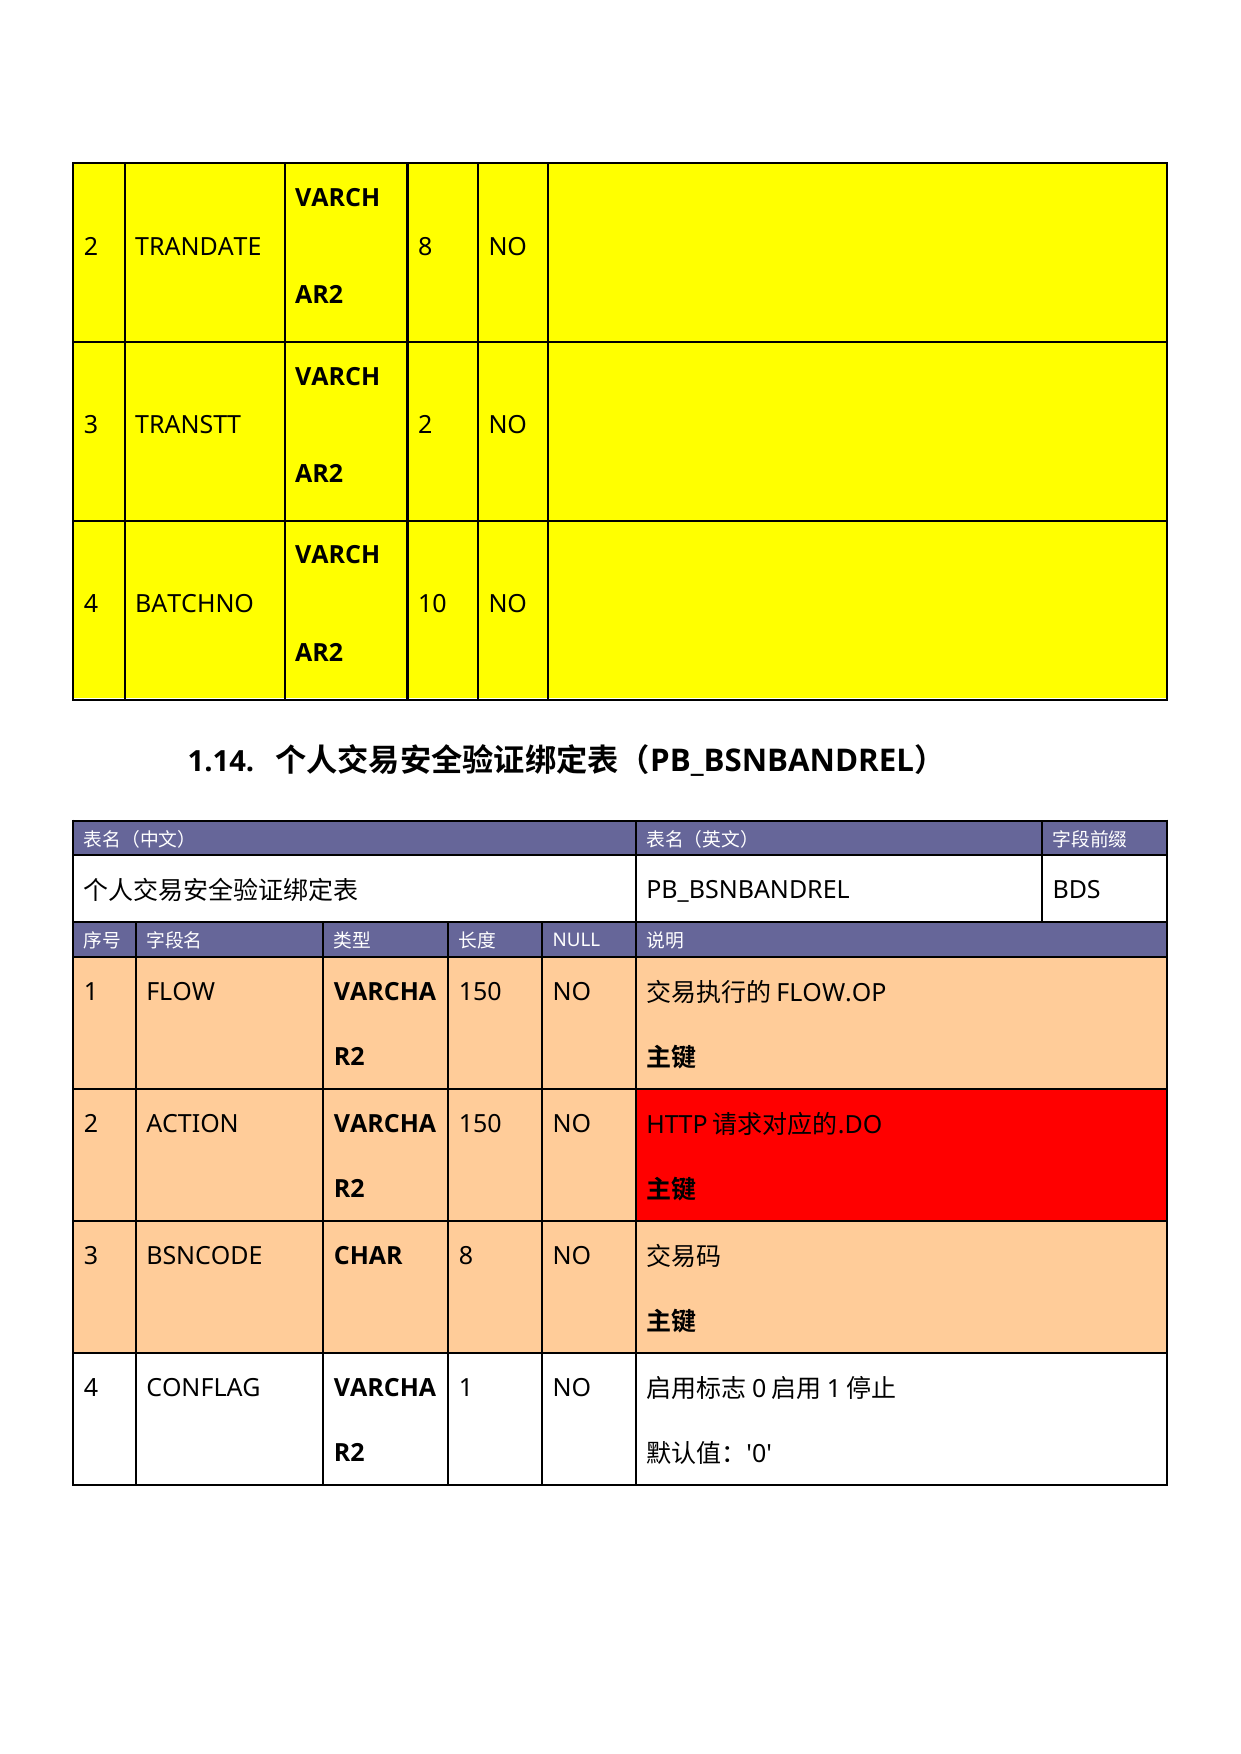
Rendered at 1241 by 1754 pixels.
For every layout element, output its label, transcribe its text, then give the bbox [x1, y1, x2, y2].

table_cell NO [479, 164, 547, 341]
table_cell 3 [74, 343, 124, 520]
table_cell VARCHAR2 [286, 343, 406, 520]
table_cell NO [479, 343, 547, 520]
table_cell 8 [449, 1222, 541, 1352]
table_cell NO [543, 958, 635, 1088]
table_cell TRANDATE [126, 164, 284, 341]
table_cell 说明 [637, 923, 1166, 956]
table_cell 启用标志 0启用 1停止 默认值：'0' [637, 1354, 1166, 1484]
table_cell 150 [449, 958, 541, 1088]
table_cell FLOW [137, 958, 322, 1088]
table_cell BSNCODE [137, 1222, 322, 1352]
table_cell 2 [74, 164, 124, 341]
table_cell 类型 [324, 923, 447, 956]
table_cell 长度 [449, 923, 541, 956]
table_cell VARCHAR2 [324, 1090, 447, 1220]
table_cell BDS [1043, 856, 1166, 921]
table_cell 1 [74, 958, 135, 1088]
table_cell BATCHNO [126, 522, 284, 698]
table_cell CHAR [324, 1222, 447, 1352]
table_cell ACTION [137, 1090, 322, 1220]
table_header 表名（英文） [637, 822, 1041, 854]
table_header 表名（中文） [74, 822, 635, 854]
table_cell 4 [74, 522, 124, 698]
table_cell 1 [449, 1354, 541, 1484]
table_cell 交易执行的FLOW.OP 主键 [637, 958, 1166, 1088]
table_cell 序号 [74, 923, 135, 956]
table_cell TRANSTT [126, 343, 284, 520]
table_cell 150 [449, 1090, 541, 1220]
table_cell HTTP请求对应的.DO 主键 [637, 1090, 1166, 1220]
table_cell 个人交易安全验证绑定表 [74, 856, 635, 921]
table_cell VARCHAR2 [324, 958, 447, 1088]
table_cell 2 [409, 343, 477, 520]
table_cell 2 [74, 1090, 135, 1220]
table_cell 8 [409, 164, 477, 341]
table_cell CONFLAG [137, 1354, 322, 1484]
table_cell VARCHAR2 [286, 522, 406, 698]
table_cell [549, 343, 1166, 520]
table_cell 字段名 [137, 923, 322, 956]
table_cell 交易码 主键 [637, 1222, 1166, 1352]
subtitle 个人交易安全验证绑定表（PB_BSNBANDREL） [187, 726, 1028, 791]
table_cell [549, 164, 1166, 341]
table_cell NULL [543, 923, 635, 956]
table_cell NO [479, 522, 547, 698]
table_cell NO [543, 1222, 635, 1352]
table_cell PB_BSNBANDREL [637, 856, 1041, 921]
table_cell VARCHAR2 [324, 1354, 447, 1484]
table_cell 10 [409, 522, 477, 698]
table_cell 3 [74, 1222, 135, 1352]
table_cell NO [543, 1090, 635, 1220]
table_cell NO [543, 1354, 635, 1484]
table_header 字段前缀 [1043, 822, 1166, 854]
table_cell 4 [74, 1354, 135, 1484]
table_cell [549, 522, 1166, 698]
table_cell VARCHAR2 [286, 164, 406, 341]
